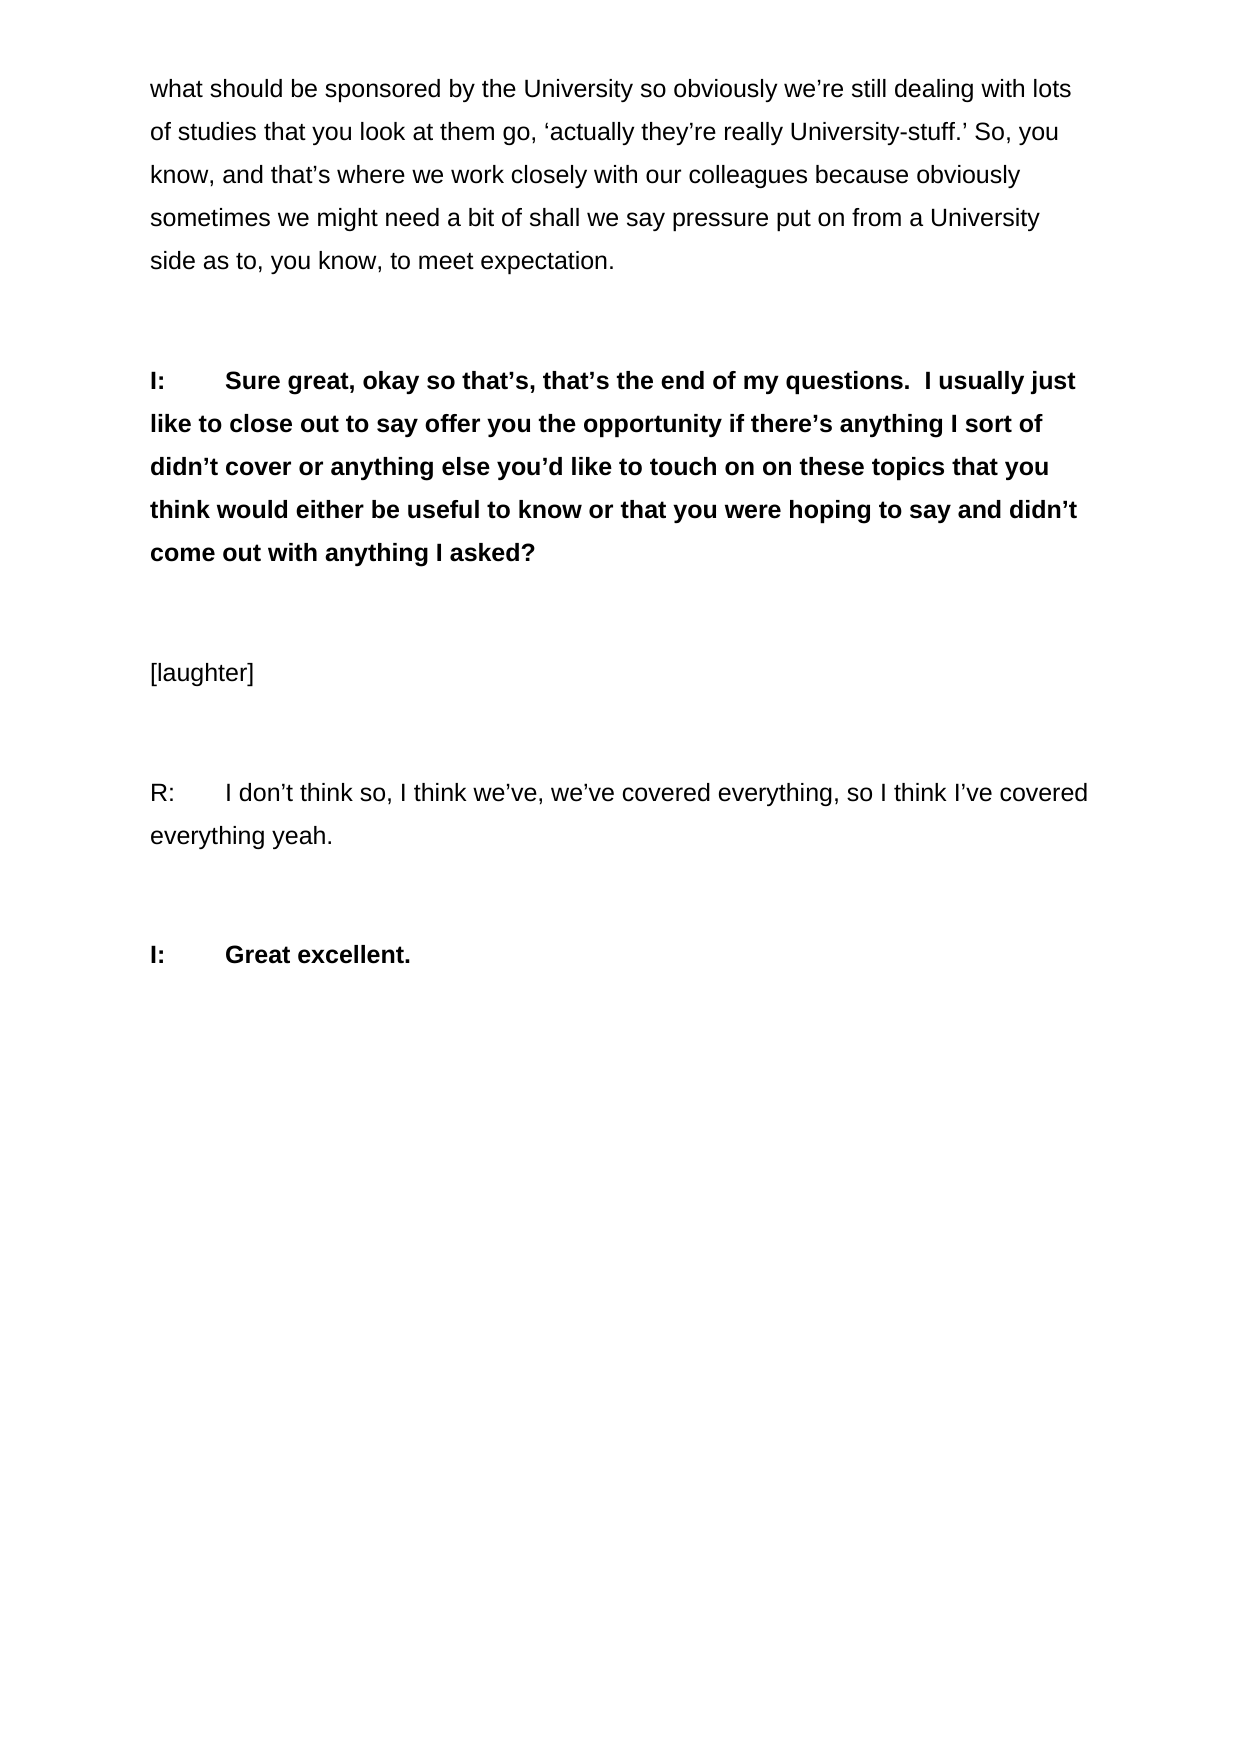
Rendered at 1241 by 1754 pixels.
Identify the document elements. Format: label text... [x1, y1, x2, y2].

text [150, 74, 1090, 275]
text [laughter] [150, 658, 1090, 687]
text R: I don’t think so, I think we’ve, we’ve covered everything, so I think I’ve covered everything yeah. [150, 777, 1090, 849]
text I: Sure great, okay so that’s, that’s the end of my questions. I usually just like to close out to say offer you the opportunity if there’s anything I sort of didn’t cover or anything else you’d like to touch on on these topics that you think would either be useful to know or that you were hoping to say and didn’t come out with anything I asked? [150, 366, 1090, 567]
text I: Great excellent. [150, 940, 1090, 969]
